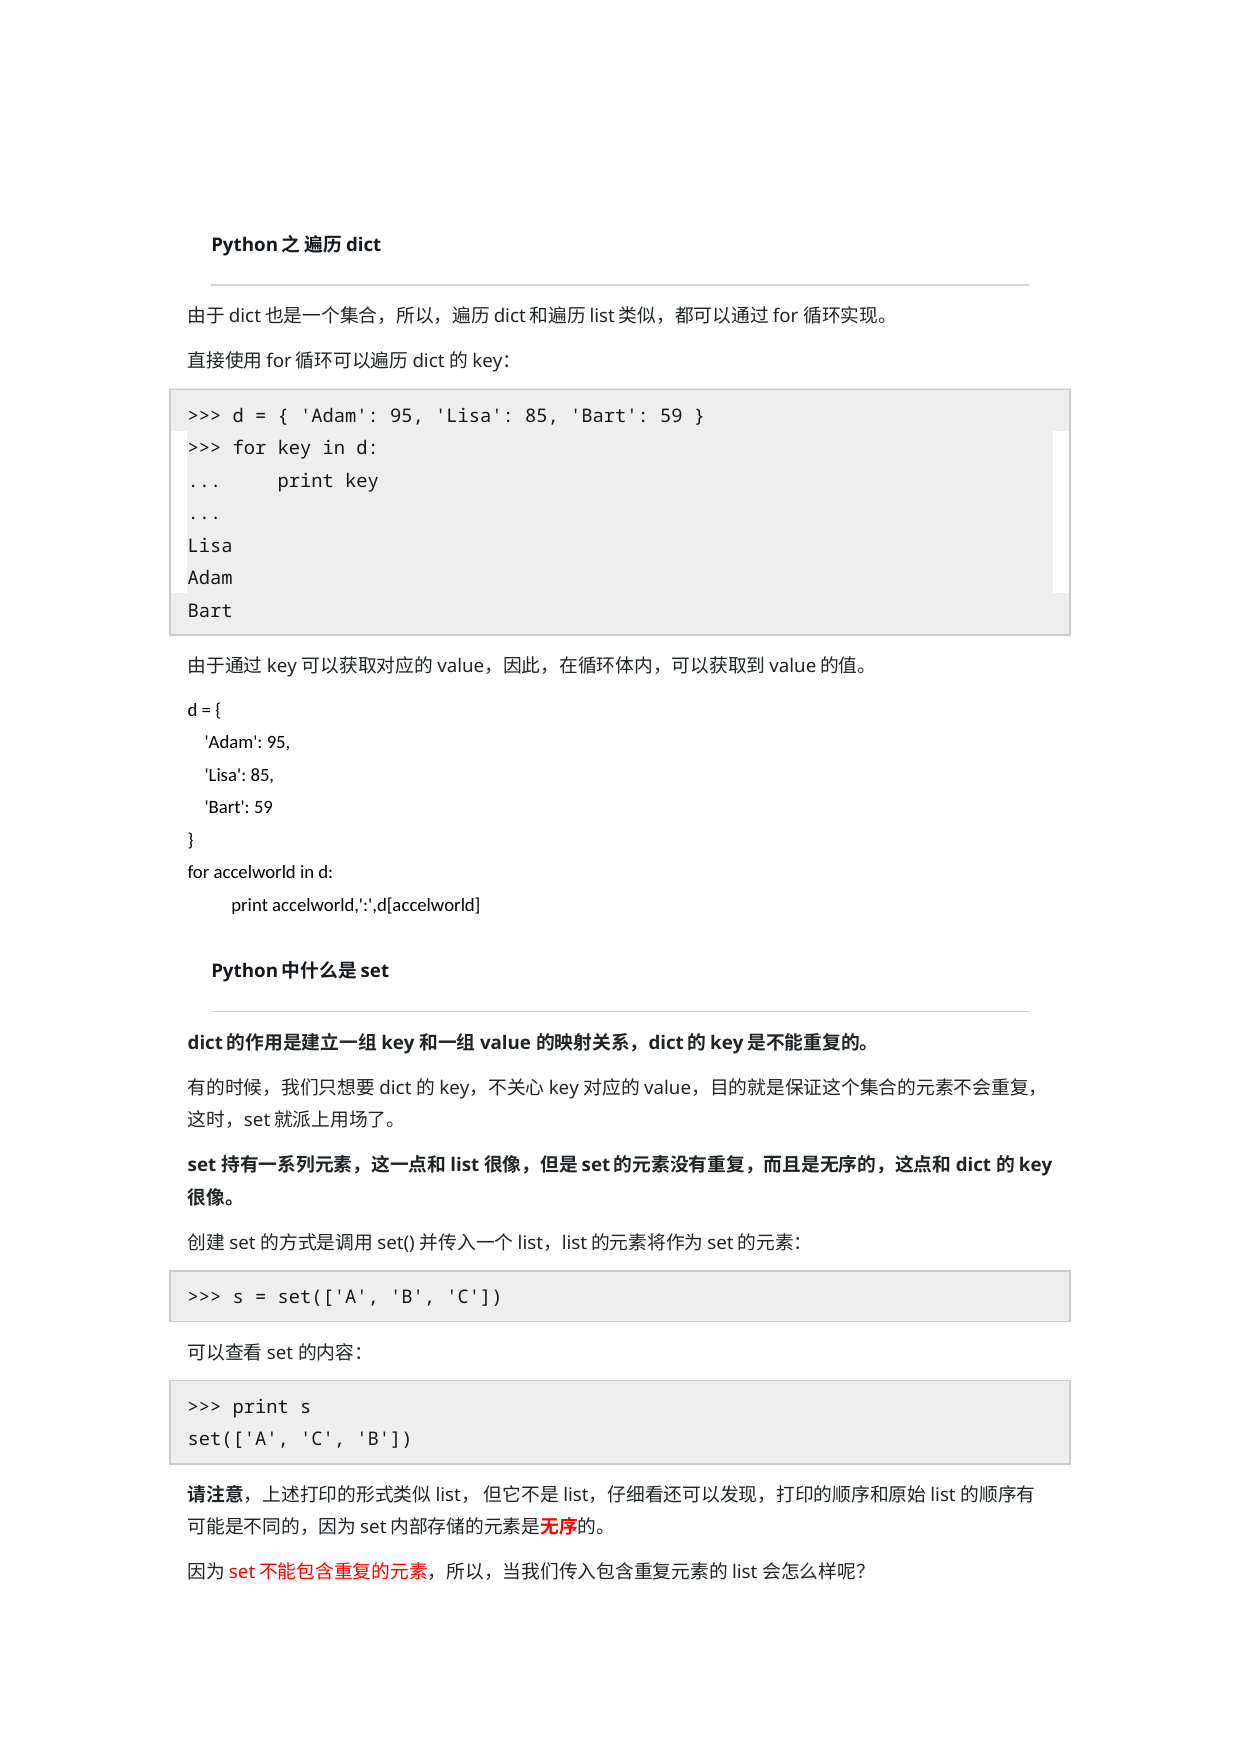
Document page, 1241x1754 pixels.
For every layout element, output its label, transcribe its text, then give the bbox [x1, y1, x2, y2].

text 由于通过 key 可以获取对应的 value，因此，在循环体内，可以获取到value的值。 [187, 648, 1053, 681]
text Bart [171, 583, 1069, 634]
text print accelworld,':',d[accelworld] [187, 888, 1053, 921]
text 'Adam': 95, [187, 726, 1053, 758]
text d = { [187, 693, 1053, 726]
text 直接使用for循环可以遍历 dict 的 key： [187, 343, 1053, 376]
text ... [187, 496, 1053, 528]
text 因为set不能包含重复的元素，所以，当我们传入包含重复元素的 list 会怎么样呢？ [187, 1554, 1053, 1587]
text >>> s = set(['A', 'B', 'C']) [171, 1272, 1069, 1321]
text 创建 set 的方式是调用 set() 并传入一个 list，list的元素将作为set的元素： [187, 1225, 1053, 1257]
text Lisa [187, 528, 1053, 561]
text >>> d = { 'Adam': 95, 'Lisa': 85, 'Bart': 59 } [171, 390, 1069, 431]
text dict的作用是建立一组 key 和一组 value 的映射关系，dict的key是不能重复的。 [187, 1025, 1053, 1057]
text Adam [187, 561, 1053, 583]
text ... print key [187, 463, 1053, 496]
text 可以查看 set 的内容： [187, 1335, 1053, 1367]
text for accelworld in d: [187, 856, 1053, 888]
subtitle Python之 遍历dict [211, 227, 1029, 284]
text set 持有一系列元素，这一点和 list 很像，但是set的元素没有重复，而且是无序的，这点和 dict 的 key很像。 [187, 1147, 1053, 1212]
text 'Lisa': 85, [187, 758, 1053, 791]
text } [187, 823, 1053, 856]
text >>> for key in d: [187, 431, 1053, 463]
text 'Bart': 59 [187, 791, 1053, 823]
text 有的时候，我们只想要 dict 的 key，不关心 key 对应的 value，目的就是保证这个集合的元素不会重复，这时，set就派上用场了。 [187, 1070, 1053, 1135]
subtitle Python中什么是set [211, 953, 1029, 1011]
text set(['A', 'C', 'B']) [171, 1412, 1069, 1463]
text >>> print s [171, 1381, 1069, 1412]
text 由于dict也是一个集合，所以，遍历dict和遍历list类似，都可以通过 for 循环实现。 [187, 298, 1053, 331]
text 请注意，上述打印的形式类似 list， 但它不是 list，仔细看还可以发现，打印的顺序和原始 list 的顺序有可能是不同的，因为set内部存储的元素是无序的。 [187, 1477, 1053, 1542]
